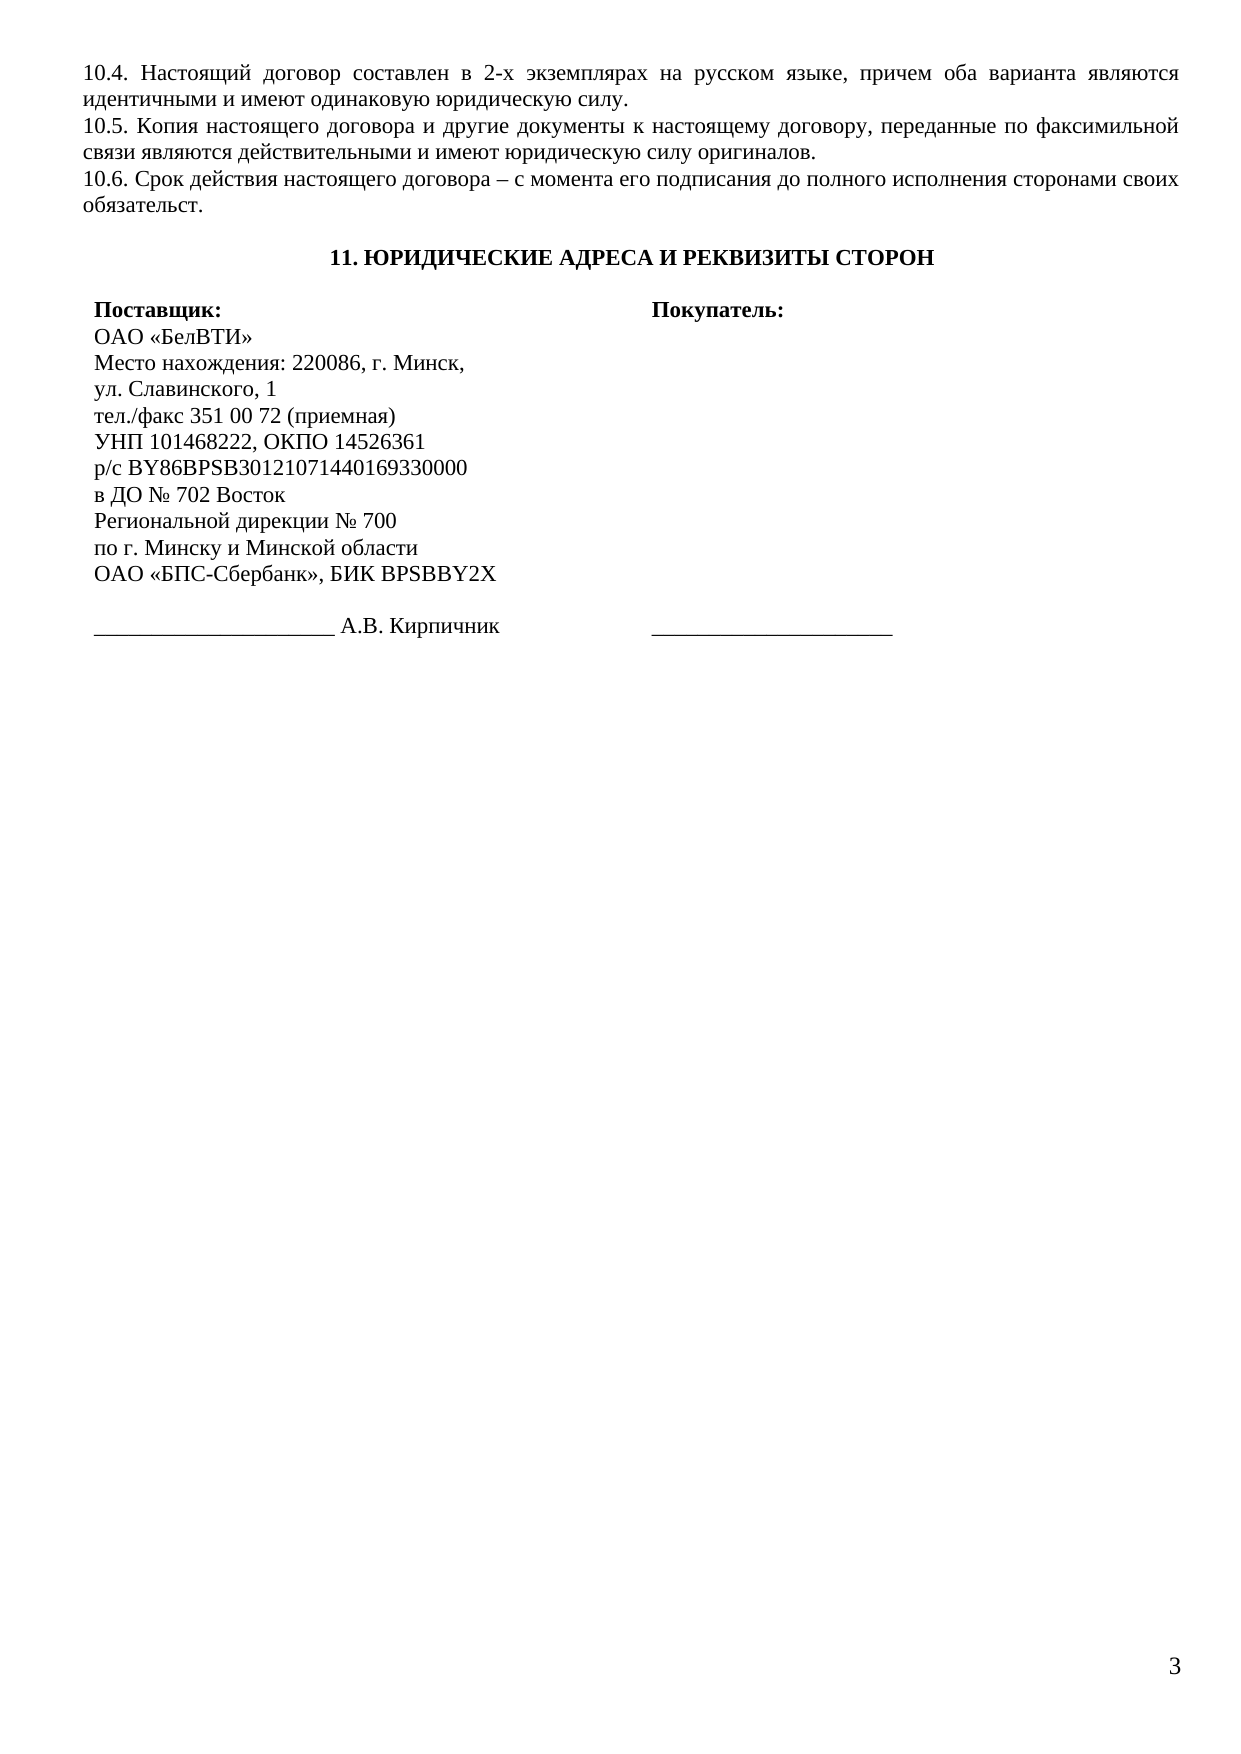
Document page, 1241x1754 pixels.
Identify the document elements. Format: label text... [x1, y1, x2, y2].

text 10.6. Срок действия настоящего договора – с момента его подписания до полного исполнения сторонами своих обязательст. [83, 164, 1181, 217]
table_header Покупатель: [640, 296, 1169, 323]
table_header Поставщик: [83, 296, 640, 323]
text 10.4. Настоящий договор составлен в 2-х экземплярах на русском языке, причем оба варианта являются идентичными и имеют одинаковую юридическую силу. [83, 59, 1181, 112]
text 10.5. Копия настоящего договора и другие документы к настоящему договору, переданные по факсимильной связи являются действительными и имеют юридическую силу оригиналов. [83, 112, 1181, 164]
table_cell _____________________ [640, 323, 1169, 665]
text 11. ЮРИДИЧЕСКИЕ АДРЕСА И РЕКВИЗИТЫ СТОРОН [83, 244, 1181, 270]
table_cell ОАО «БелВТИ» Место нахождения: 220086, г. Минск, ул. Славинского, 1 тел./факс 351 00 72 (приемная) УНП 101468222, ОКПО 14526361 р/с BY86BPSB30121071440169330000 в ДО № 702 Восток Региональной дирекции № 700 по г. Минску и Минской области ОАО «БПС-Сбербанк», БИК BPSBBY2X _____________________ А.В. Кирпичник [83, 323, 640, 665]
